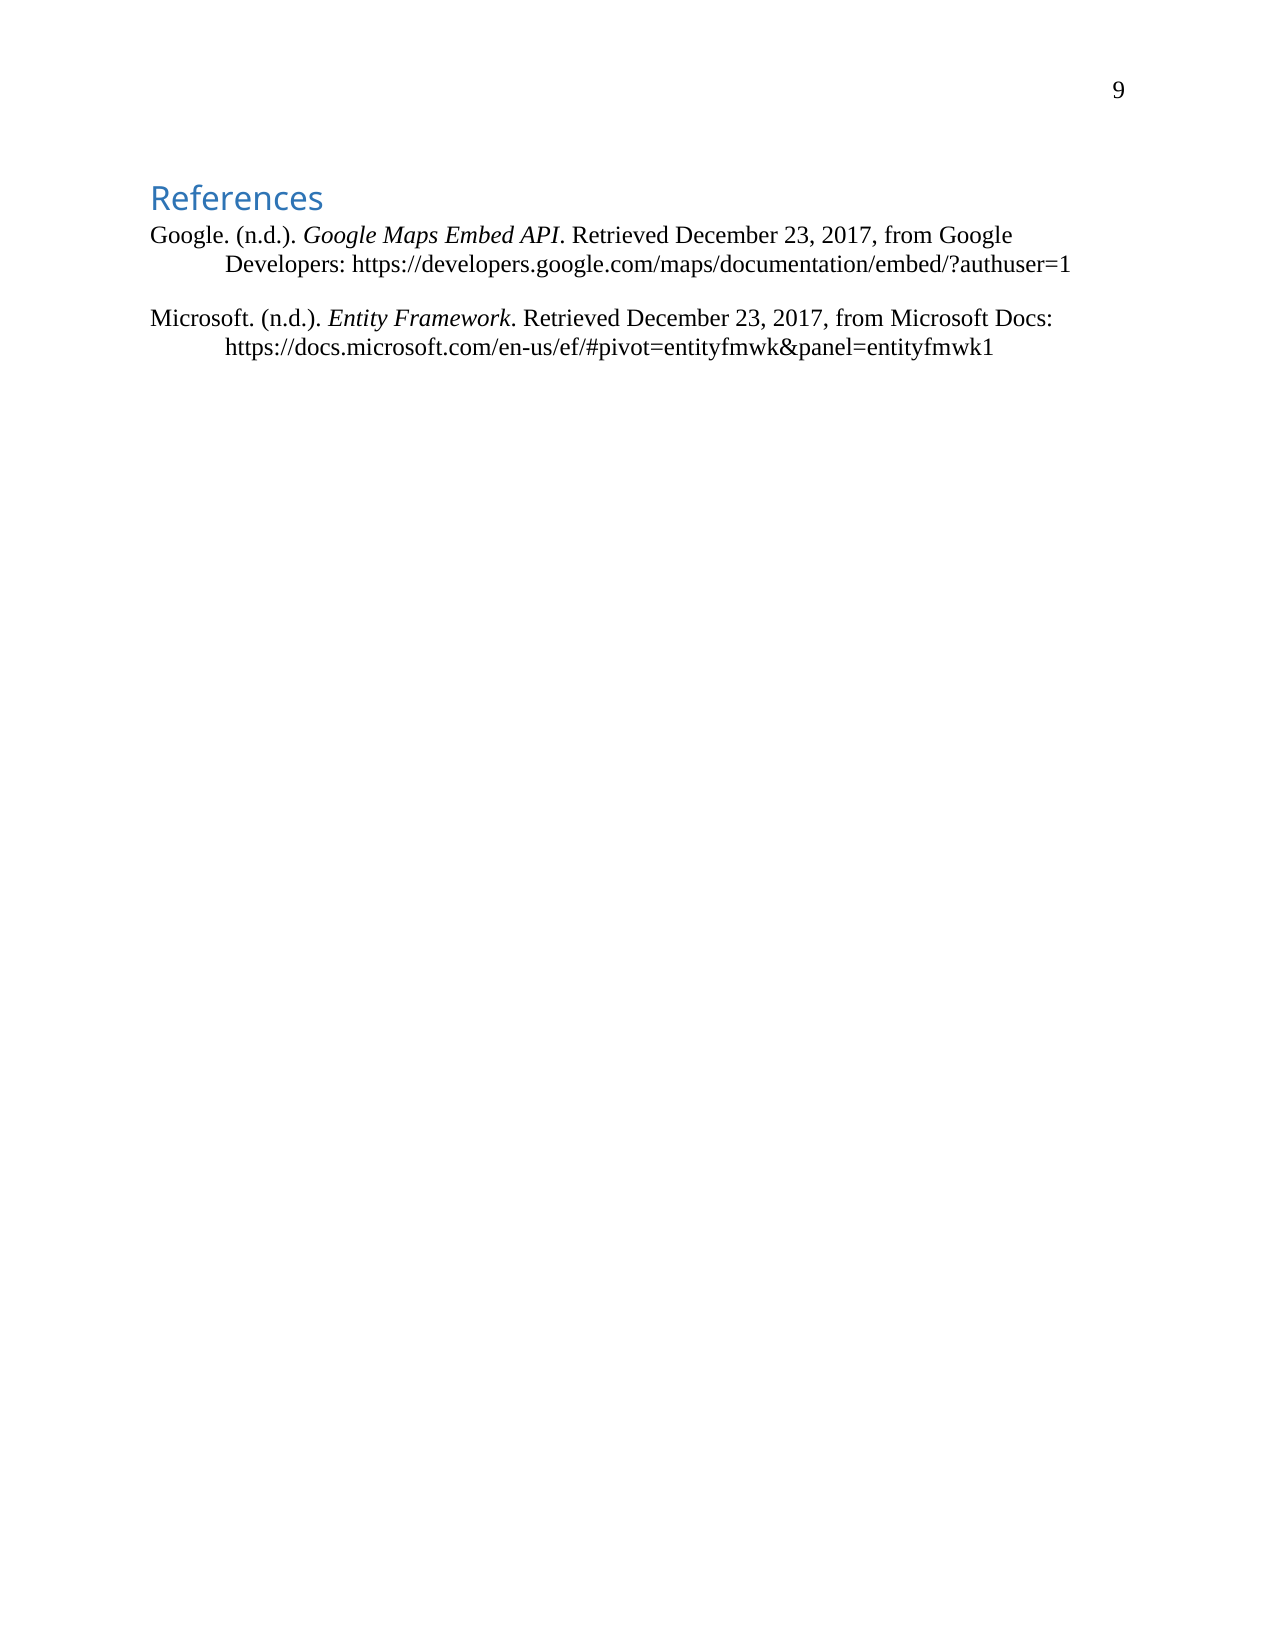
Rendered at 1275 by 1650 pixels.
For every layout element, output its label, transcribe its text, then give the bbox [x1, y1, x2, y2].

subtitle References [150, 175, 1125, 220]
text Google. (n.d.). Google Maps Embed API. Retrieved December 23, 2017, from Google Developers: https://developers.google.com/maps/documentation/embed/?authuser=1 [150, 220, 1125, 278]
text Microsoft. (n.d.). Entity Framework. Retrieved December 23, 2017, from Microsoft Docs: https://docs.microsoft.com/en-us/ef/#pivot=entityfmwk&panel=entityfmwk1 [150, 303, 1125, 360]
